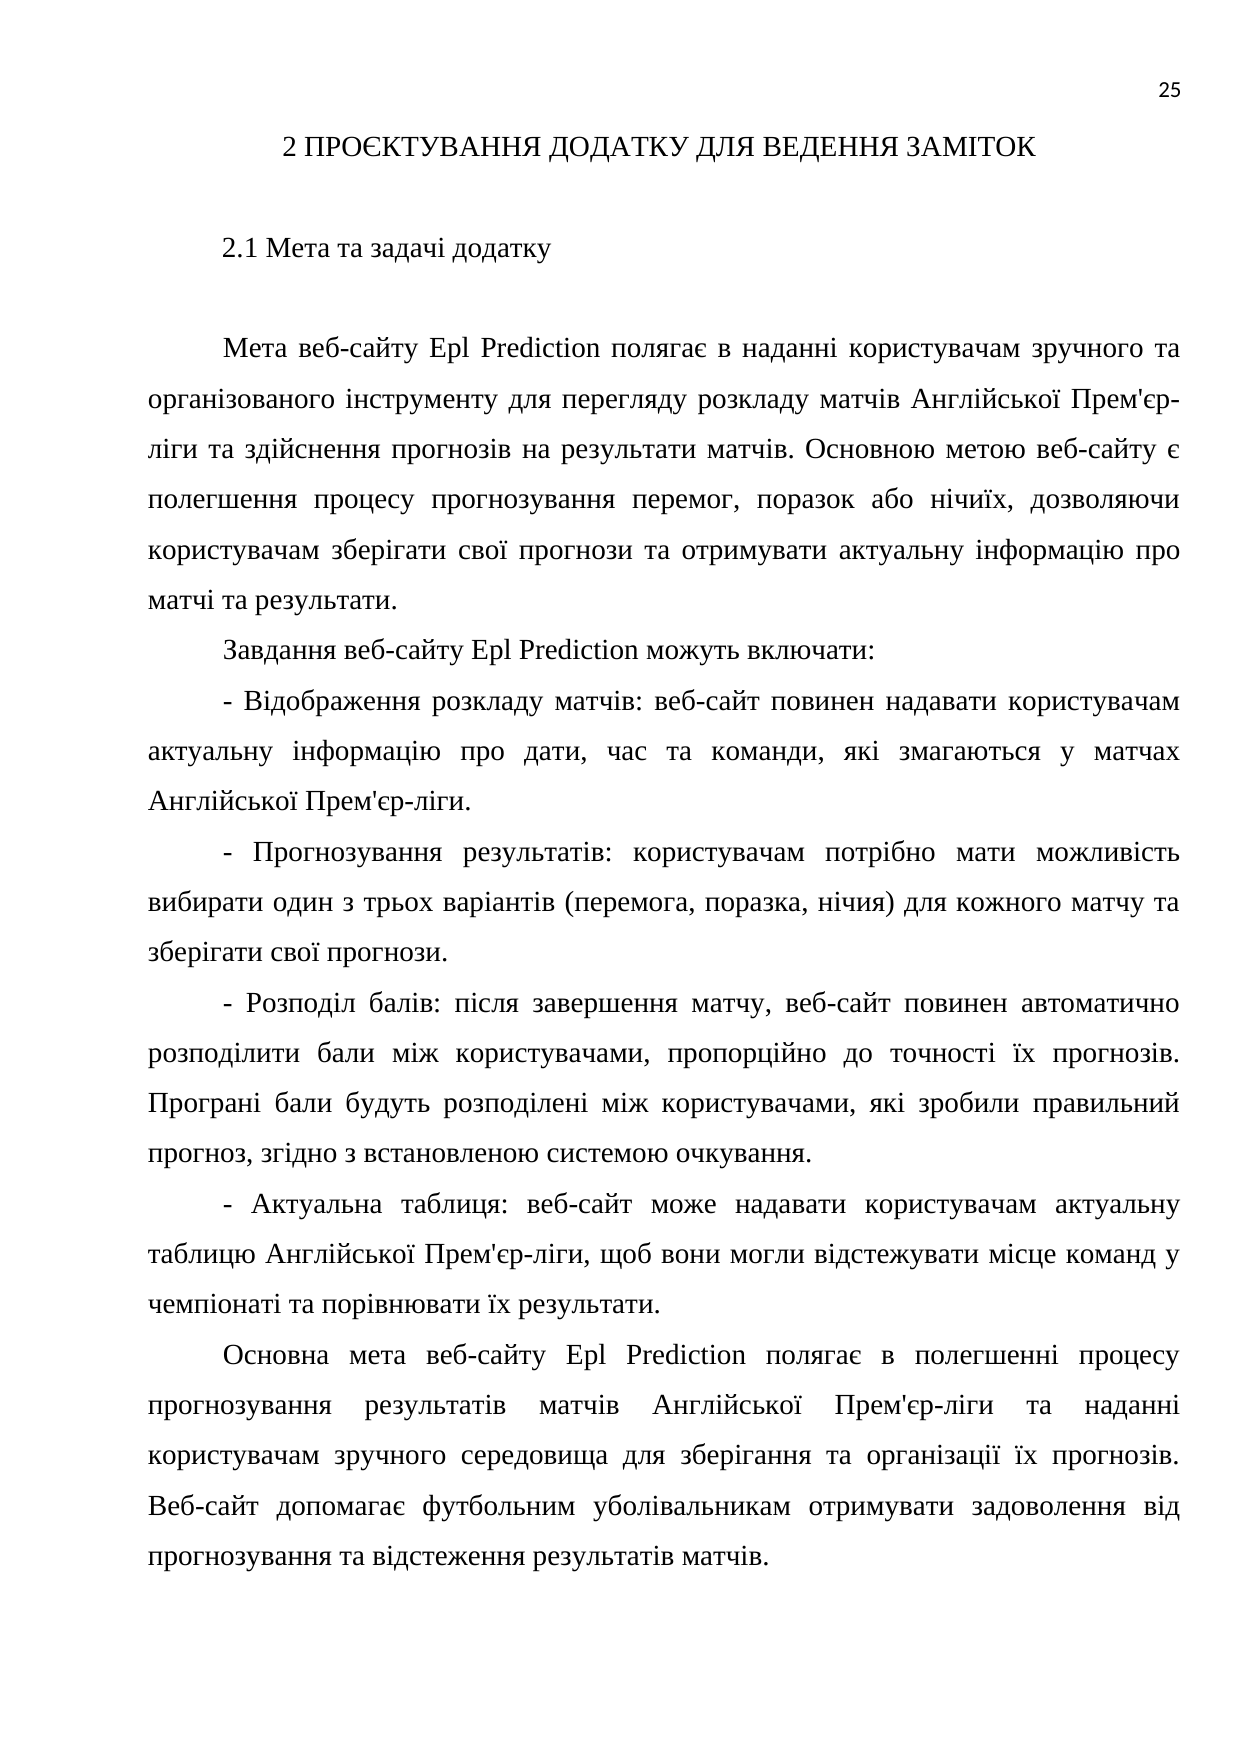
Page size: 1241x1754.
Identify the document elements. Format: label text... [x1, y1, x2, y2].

text - Актуальна таблиця: веб-сайт може надавати користувачам актуальну таблицю Англійської Прем'єр-ліги, щоб вони могли відстежувати місце команд у чемпіонаті та порівнювати їх результати. [148, 1186, 1181, 1320]
subtitle Проєктування додатку для ведення заміток [148, 129, 1181, 163]
subtitle Мета та задачі додатку [148, 230, 1181, 263]
text Мета веб-сайту Epl Prediction полягає в наданні користувачам зручного та організованого інструменту для перегляду розкладу матчів Англійської Прем'єр-ліги та здійснення прогнозів на результати матчів. Основною метою веб-сайту є полегшення процесу прогнозування перемог, поразок або нічиїх, дозволяючи користувачам зберігати свої прогнози та отримувати актуальну інформацію про матчі та результати. [148, 331, 1181, 616]
text - Розподіл балів: після завершення матчу, веб-сайт повинен автоматично розподілити бали між користувачами, пропорційно до точності їх прогнозів. Програні бали будуть розподілені між користувачами, які зробили правильний прогноз, згідно з встановленою системою очкування. [148, 985, 1181, 1169]
text - Відображення розкладу матчів: веб-сайт повинен надавати користувачам актуальну інформацію про дати, час та команди, які змагаються у матчах Англійської Прем'єр-ліги. [148, 683, 1181, 817]
text - Прогнозування результатів: користувачам потрібно мати можливість вибирати один з трьох варіантів (перемога, поразка, нічия) для кожного матчу та зберігати свої прогнози. [148, 834, 1181, 968]
text Завдання веб-сайту Epl Prediction можуть включати: [148, 632, 1181, 666]
text Основна мета веб-сайту Epl Prediction полягає в полегшенні процесу прогнозування результатів матчів Англійської Прем'єр-ліги та наданні користувачам зручного середовища для зберігання та організації їх прогнозів. Веб-сайт допомагає футбольним уболівальникам отримувати задоволення від прогнозування та відстеження результатів матчів. [148, 1337, 1181, 1572]
